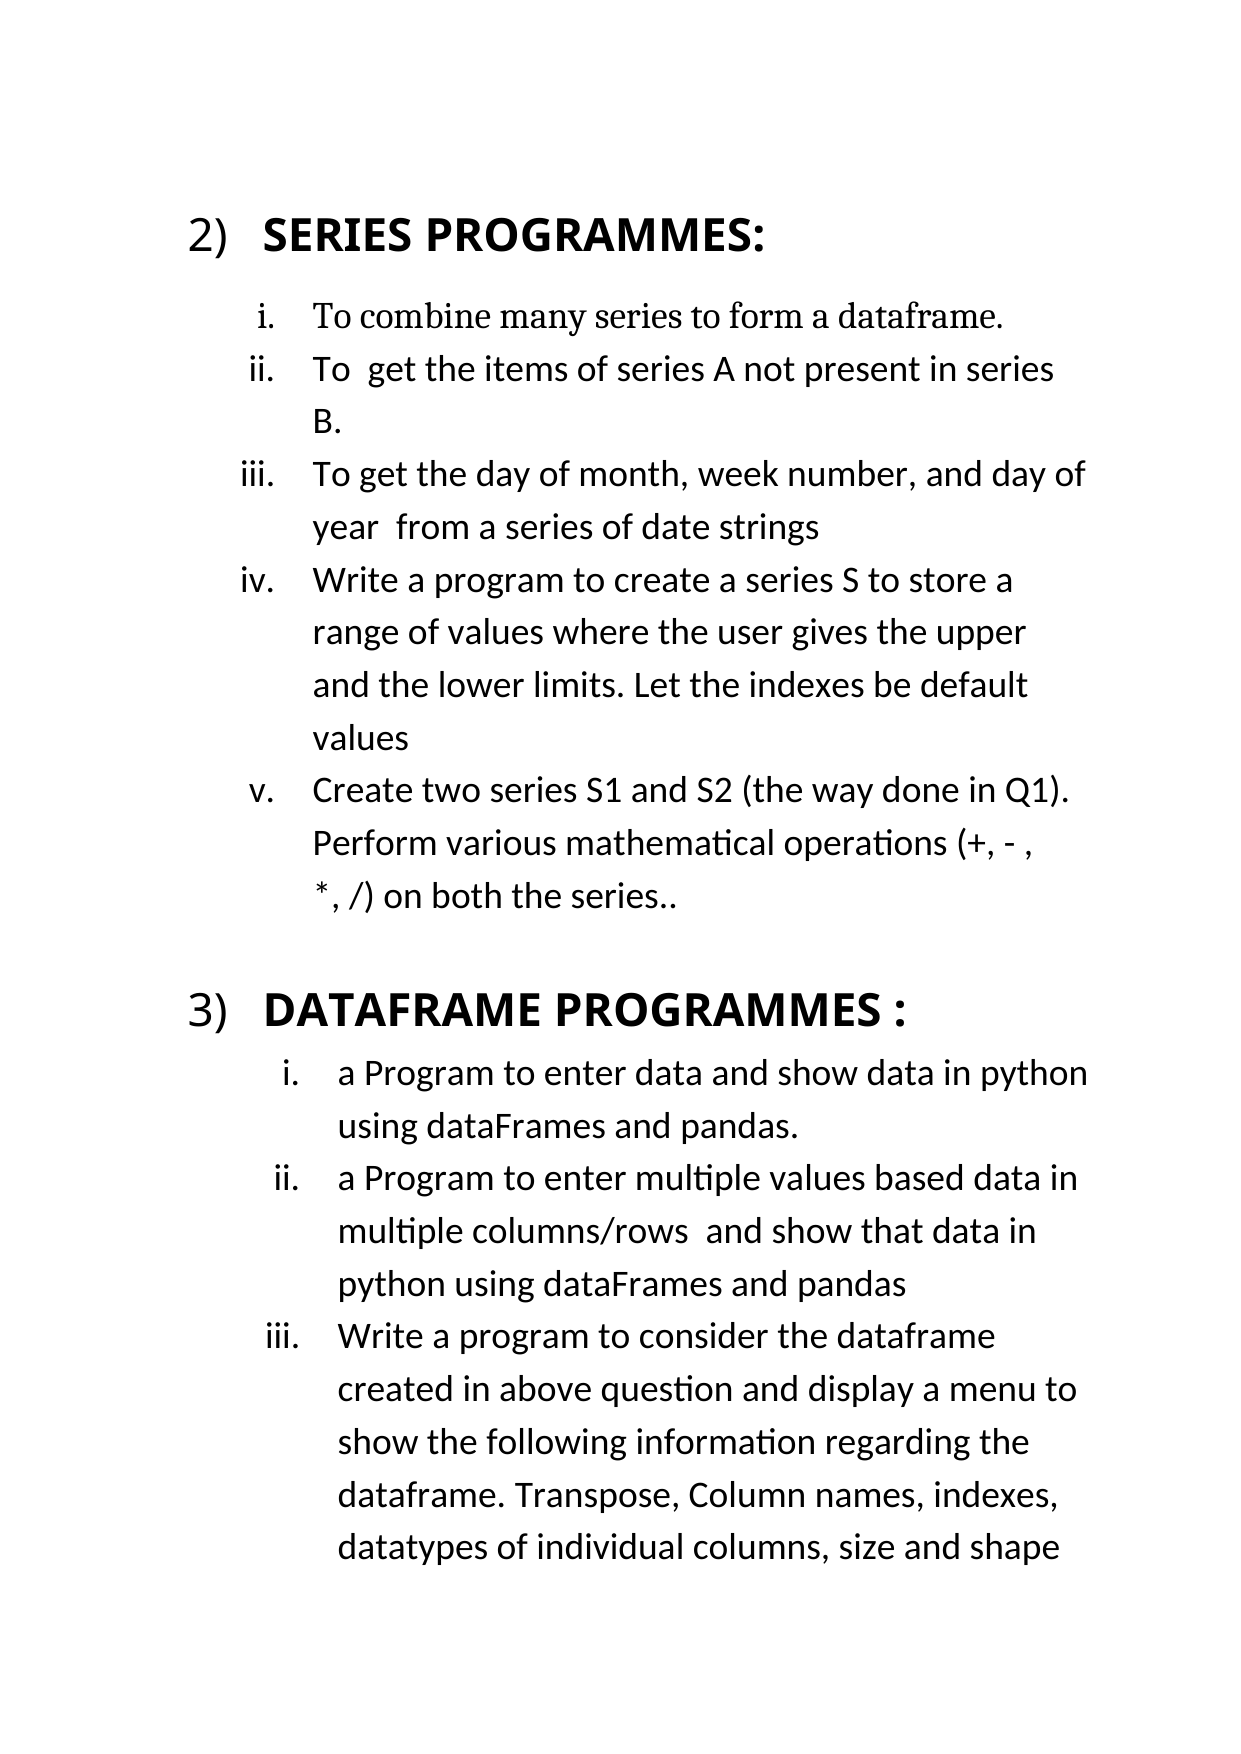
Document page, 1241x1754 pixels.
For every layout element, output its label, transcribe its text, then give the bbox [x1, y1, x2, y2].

list SERIES PROGRAMMES: [187, 203, 1090, 265]
subtitle To combine many series to form a dataframe. [275, 295, 1090, 338]
list a Program to enter data and show data in python using dataFrames and pandas. [300, 1049, 1090, 1147]
list To get the day of month, week number, and day of year from a series of date strings [275, 450, 1090, 549]
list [300, 1312, 1090, 1569]
list a Program to enter multiple values based data in multiple columns/rows and show that data in python using dataFrames and pandas [300, 1154, 1090, 1306]
list DATAFRAME PROGRAMMES : [187, 977, 1090, 1040]
subtitle To get the items of series A not present in series B. [275, 345, 1090, 443]
list Create two series S1 and S2 (the way done in Q1). Perform various mathematical operations (+, - , *, /) on both the series.. [275, 766, 1090, 918]
list Write a program to create a series S to store a range of values where the user gives the upper and the lower limits. Let the indexes be default values [275, 556, 1090, 759]
